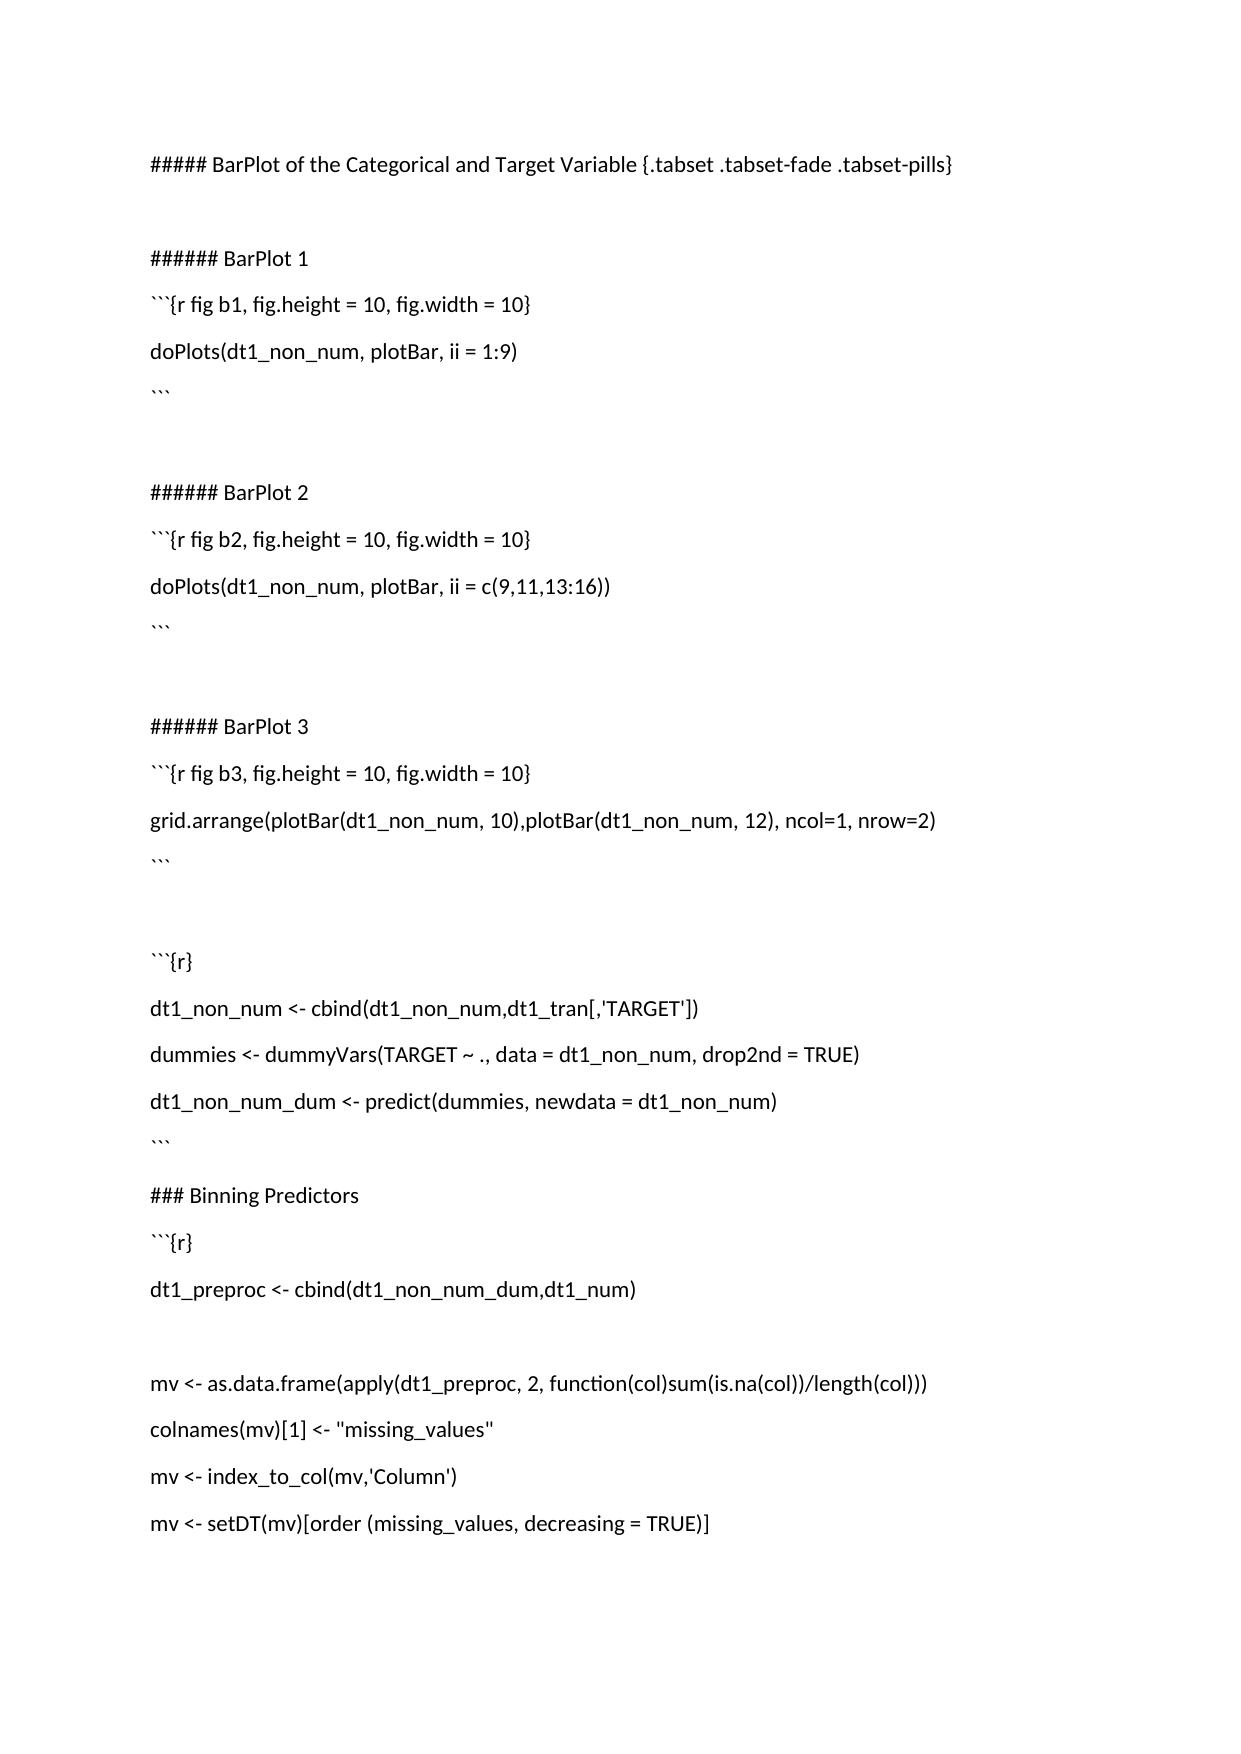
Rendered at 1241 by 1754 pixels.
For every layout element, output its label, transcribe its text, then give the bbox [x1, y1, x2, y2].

text mv <- setDT(mv)[order (missing_values, decreasing = TRUE)] [150, 1509, 1090, 1537]
text ```{r} [150, 1228, 1090, 1256]
text doPlots(dt1_non_num, plotBar, ii = c(9,11,13:16)) [150, 572, 1090, 600]
text grid.arrange(plotBar(dt1_non_num, 10),plotBar(dt1_non_num, 12), ncol=1, nrow=2) [150, 806, 1090, 834]
text mv <- as.data.frame(apply(dt1_preproc, 2, function(col)sum(is.na(col))/length(col))) [150, 1369, 1090, 1397]
text dummies <- dummyVars(TARGET ~ ., data = dt1_non_num, drop2nd = TRUE) [150, 1041, 1090, 1069]
text ###### BarPlot 1 [150, 244, 1090, 272]
text dt1_non_num <- cbind(dt1_non_num,dt1_tran[,'TARGET']) [150, 994, 1090, 1022]
text ``` [150, 853, 1090, 881]
text ``` [150, 384, 1090, 412]
text colnames(mv)[1] <- "missing_values" [150, 1416, 1090, 1444]
text ```{r fig b2, fig.height = 10, fig.width = 10} [150, 525, 1090, 553]
text ``` [150, 1134, 1090, 1162]
text mv <- index_to_col(mv,'Column') [150, 1462, 1090, 1491]
text dt1_non_num_dum <- predict(dummies, newdata = dt1_non_num) [150, 1087, 1090, 1116]
text dt1_preproc <- cbind(dt1_non_num_dum,dt1_num) [150, 1275, 1090, 1303]
text ```{r fig b3, fig.height = 10, fig.width = 10} [150, 759, 1090, 787]
text ###### BarPlot 2 [150, 478, 1090, 506]
text ### Binning Predictors [150, 1181, 1090, 1209]
text ```{r fig b1, fig.height = 10, fig.width = 10} [150, 291, 1090, 319]
text doPlots(dt1_non_num, plotBar, ii = 1:9) [150, 337, 1090, 366]
text ###### BarPlot 3 [150, 712, 1090, 741]
text ##### BarPlot of the Categorical and Target Variable {.tabset .tabset-fade .tabset-pills} [150, 150, 1090, 178]
text ```{r} [150, 947, 1090, 975]
text ``` [150, 619, 1090, 647]
